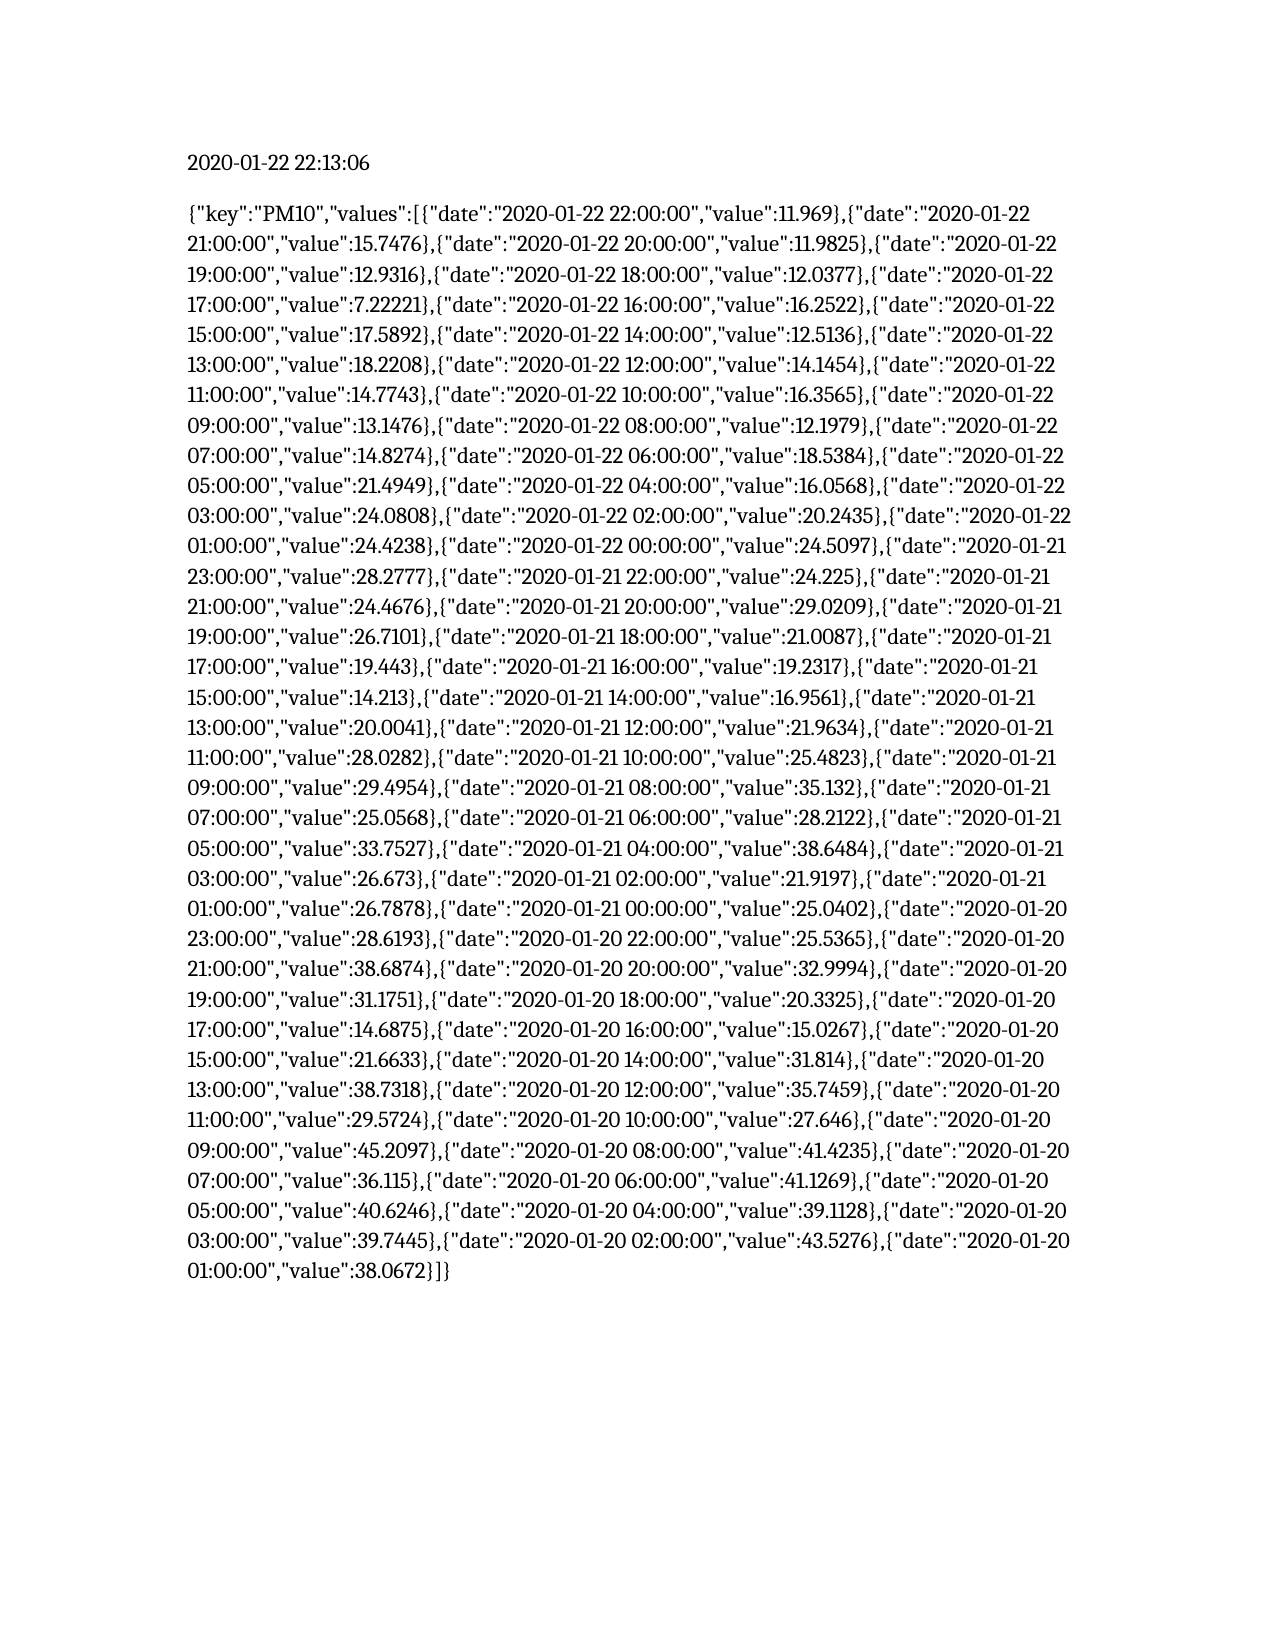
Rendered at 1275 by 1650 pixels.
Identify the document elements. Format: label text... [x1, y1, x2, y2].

text {"key":"PM10","values":[{"date":"2020-01-22 22:00:00","value":11.969},{"date":"2020-01-22 21:00:00","value":15.7476},{"date":"2020-01-22 20:00:00","value":11.9825},{"date":"2020-01-22 19:00:00","value":12.9316},{"date":"2020-01-22 18:00:00","value":12.0377},{"date":"2020-01-22 17:00:00","value":7.22221},{"date":"2020-01-22 16:00:00","value":16.2522},{"date":"2020-01-22 15:00:00","value":17.5892},{"date":"2020-01-22 14:00:00","value":12.5136},{"date":"2020-01-22 13:00:00","value":18.2208},{"date":"2020-01-22 12:00:00","value":14.1454},{"date":"2020-01-22 11:00:00","value":14.7743},{"date":"2020-01-22 10:00:00","value":16.3565},{"date":"2020-01-22 09:00:00","value":13.1476},{"date":"2020-01-22 08:00:00","value":12.1979},{"date":"2020-01-22 07:00:00","value":14.8274},{"date":"2020-01-22 06:00:00","value":18.5384},{"date":"2020-01-22 05:00:00","value":21.4949},{"date":"2020-01-22 04:00:00","value":16.0568},{"date":"2020-01-22 03:00:00","value":24.0808},{"date":"2020-01-22 02:00:00","value":20.2435},{"date":"2020-01-22 01:00:00","value":24.4238},{"date":"2020-01-22 00:00:00","value":24.5097},{"date":"2020-01-21 23:00:00","value":28.2777},{"date":"2020-01-21 22:00:00","value":24.225},{"date":"2020-01-21 21:00:00","value":24.4676},{"date":"2020-01-21 20:00:00","value":29.0209},{"date":"2020-01-21 19:00:00","value":26.7101},{"date":"2020-01-21 18:00:00","value":21.0087},{"date":"2020-01-21 17:00:00","value":19.443},{"date":"2020-01-21 16:00:00","value":19.2317},{"date":"2020-01-21 15:00:00","value":14.213},{"date":"2020-01-21 14:00:00","value":16.9561},{"date":"2020-01-21 13:00:00","value":20.0041},{"date":"2020-01-21 12:00:00","value":21.9634},{"date":"2020-01-21 11:00:00","value":28.0282},{"date":"2020-01-21 10:00:00","value":25.4823},{"date":"2020-01-21 09:00:00","value":29.4954},{"date":"2020-01-21 08:00:00","value":35.132},{"date":"2020-01-21 07:00:00","value":25.0568},{"date":"2020-01-21 06:00:00","value":28.2122},{"date":"2020-01-21 05:00:00","value":33.7527},{"date":"2020-01-21 04:00:00","value":38.6484},{"date":"2020-01-21 03:00:00","value":26.673},{"date":"2020-01-21 02:00:00","value":21.9197},{"date":"2020-01-21 01:00:00","value":26.7878},{"date":"2020-01-21 00:00:00","value":25.0402},{"date":"2020-01-20 23:00:00","value":28.6193},{"date":"2020-01-20 22:00:00","value":25.5365},{"date":"2020-01-20 21:00:00","value":38.6874},{"date":"2020-01-20 20:00:00","value":32.9994},{"date":"2020-01-20 19:00:00","value":31.1751},{"date":"2020-01-20 18:00:00","value":20.3325},{"date":"2020-01-20 17:00:00","value":14.6875},{"date":"2020-01-20 16:00:00","value":15.0267},{"date":"2020-01-20 15:00:00","value":21.6633},{"date":"2020-01-20 14:00:00","value":31.814},{"date":"2020-01-20 13:00:00","value":38.7318},{"date":"2020-01-20 12:00:00","value":35.7459},{"date":"2020-01-20 11:00:00","value":29.5724},{"date":"2020-01-20 10:00:00","value":27.646},{"date":"2020-01-20 09:00:00","value":45.2097},{"date":"2020-01-20 08:00:00","value":41.4235},{"date":"2020-01-20 07:00:00","value":36.115},{"date":"2020-01-20 06:00:00","value":41.1269},{"date":"2020-01-20 05:00:00","value":40.6246},{"date":"2020-01-20 04:00:00","value":39.1128},{"date":"2020-01-20 03:00:00","value":39.7445},{"date":"2020-01-20 02:00:00","value":43.5276},{"date":"2020-01-20 01:00:00","value":38.0672}]} [187, 201, 1087, 1285]
text 2020-01-22 22:13:06 [187, 150, 1087, 176]
